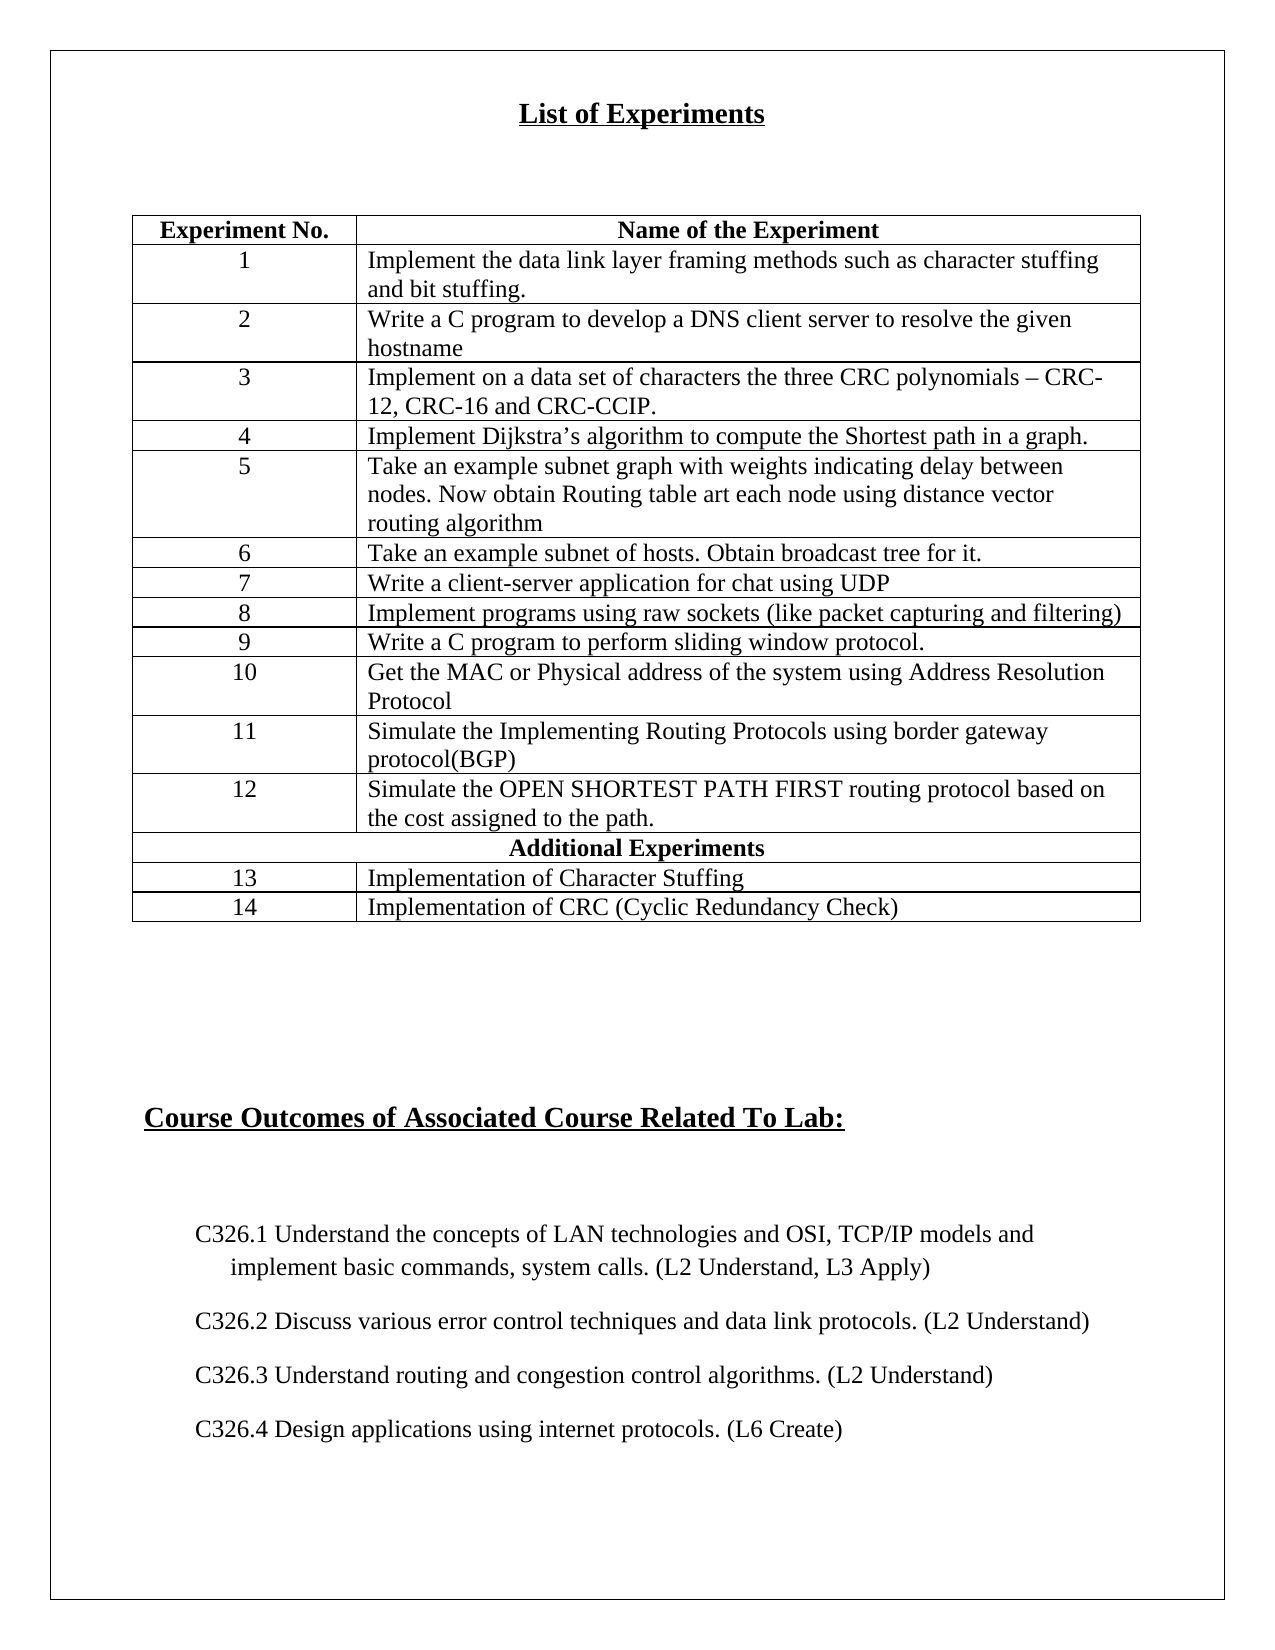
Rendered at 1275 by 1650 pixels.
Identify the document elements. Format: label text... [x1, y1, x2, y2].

list C326.2 Discuss various error control techniques and data link protocols. (L2 Understand) [195, 1306, 1129, 1335]
table_cell Write a client-server application for chat using UDP [357, 568, 1140, 597]
table_cell Take an example subnet graph with weights indicating delay between nodes. Now obtain Routing table art each node using distance vector routing algorithm [357, 451, 1140, 537]
table_cell Simulate the OPEN SHORTEST PATH FIRST routing protocol based on the cost assigned to the path. [357, 774, 1140, 832]
table_cell Get the MAC or Physical address of the system using Address Resolution Protocol [357, 657, 1140, 715]
table_cell Implementation of CRC (Cyclic Redundancy Check) [357, 893, 1140, 921]
table_cell Simulate the Implementing Routing Protocols using border gateway protocol(BGP) [357, 716, 1140, 773]
table_cell Write a C program to perform sliding window protocol. [357, 628, 1140, 656]
list C326.1 Understand the concepts of LAN technologies and OSI, TCP/IP models and implement basic commands, system calls. (L2 Understand, L3 Apply) [195, 1219, 1129, 1281]
table_cell 6 [133, 538, 356, 567]
list C326.3 Understand routing and congestion control algorithms. (L2 Understand) [195, 1360, 1129, 1389]
table_cell Additional Experiments [133, 833, 1140, 862]
table_cell 5 [133, 451, 356, 537]
table_cell Implement the data link layer framing methods such as character stuffing and bit stuffing. [357, 245, 1140, 303]
table_cell 13 [133, 863, 356, 891]
table_cell 11 [133, 716, 356, 773]
table_cell 4 [133, 421, 356, 450]
table_cell 7 [133, 568, 356, 597]
table_cell 9 [133, 628, 356, 656]
list C326.4 Design applications using internet protocols. (L6 Create) [195, 1414, 1129, 1442]
table_cell 14 [133, 893, 356, 921]
table_cell 1 [133, 245, 356, 303]
table_cell 8 [133, 598, 356, 626]
table_header Name of the Experiment [357, 216, 1140, 244]
table_cell 2 [133, 304, 356, 361]
table_header Experiment No. [133, 216, 356, 244]
table_cell 3 [133, 363, 356, 420]
table_cell Implementation of Character Stuffing [357, 863, 1140, 891]
table_cell Implement programs using raw sockets (like packet capturing and filtering) [357, 598, 1140, 626]
table_cell 12 [133, 774, 356, 832]
table_cell Write a C program to develop a DNS client server to resolve the given hostname [357, 304, 1140, 361]
table_cell Implement on a data set of characters the three CRC polynomials – CRC-12, CRC-16 and CRC-CCIP. [357, 363, 1140, 420]
text List of Experiments [444, 96, 1129, 129]
text Course Outcomes of Associated Course Related To Lab: [144, 1100, 1129, 1134]
table_cell Implement Dijkstra’s algorithm to compute the Shortest path in a graph. [357, 421, 1140, 450]
table_cell Take an example subnet of hosts. Obtain broadcast tree for it. [357, 538, 1140, 567]
table_cell 10 [133, 657, 356, 715]
